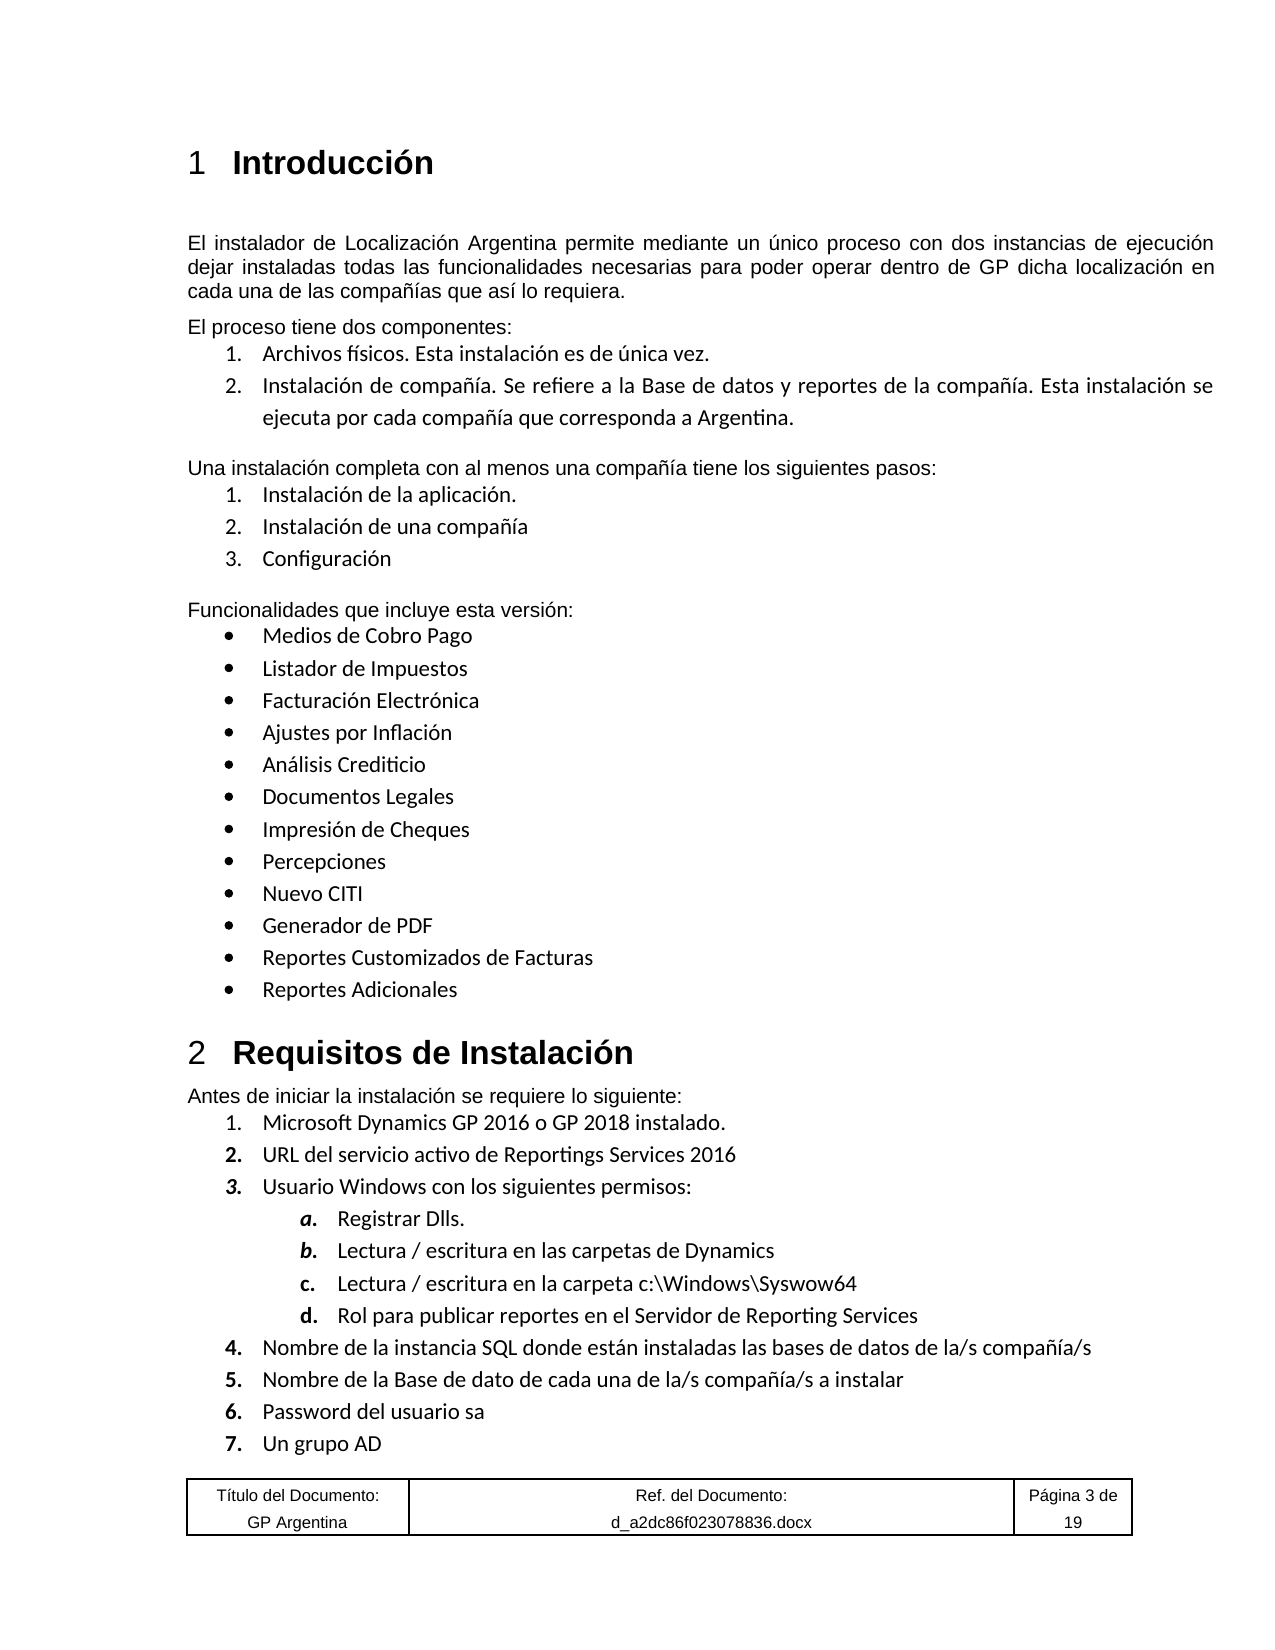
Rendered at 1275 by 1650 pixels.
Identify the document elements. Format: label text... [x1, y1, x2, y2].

list Microsoft Dynamics GP 2016 o GP 2018 instalado. [225, 1108, 1216, 1136]
text Antes de iniciar la instalación se requiere lo siguiente: [187, 1084, 1216, 1108]
list Password del usuario sa [225, 1397, 1216, 1425]
list Reportes Customizados de Facturas [225, 943, 1216, 971]
list Instalación de una compañía [225, 512, 1216, 540]
list Registrar Dlls. [300, 1204, 1216, 1232]
list Ajustes por Inflación [225, 718, 1216, 746]
list Instalación de la aplicación. [225, 480, 1216, 508]
subtitle Requisitos de Instalación [187, 1033, 1216, 1071]
subtitle Introducción [187, 143, 1216, 182]
list Generador de PDF [225, 911, 1216, 939]
list Usuario Windows con los siguientes permisos: [225, 1172, 1216, 1200]
list Análisis Crediticio [225, 750, 1216, 778]
list Nombre de la Base de dato de cada una de la/s compañía/s a instalar [225, 1365, 1216, 1393]
list Nombre de la instancia SQL donde están instaladas las bases de datos de la/s compañía/s [225, 1333, 1216, 1361]
list Medios de Cobro Pago [225, 622, 1216, 649]
list Reportes Adicionales [225, 976, 1216, 1004]
list Lectura / escritura en la carpeta c:\Windows\Syswow64 [300, 1269, 1216, 1297]
text El instalador de Localización Argentina permite mediante un único proceso con dos instancias de ejecución dejar instaladas todas las funcionalidades necesarias para poder operar dentro de GP dicha localización en cada una de las compañías que así lo requiera. [187, 231, 1216, 302]
list Lectura / escritura en las carpetas de Dynamics [300, 1236, 1216, 1264]
list Archivos físicos. Esta instalación es de única vez. [225, 339, 1216, 367]
list Instalación de compañía. Se refiere a la Base de datos y reportes de la compañía. Esta instalación se ejecuta por cada compañía que corresponda a Argentina. [225, 371, 1216, 431]
list Listador de Impuestos [225, 654, 1216, 682]
list Impresión de Cheques [225, 815, 1216, 843]
list Rol para publicar reportes en el Servidor de Reporting Services [300, 1301, 1216, 1329]
list Documentos Legales [225, 782, 1216, 811]
text Una instalación completa con al menos una compañía tiene los siguientes pasos: [187, 456, 1216, 480]
list Un grupo AD [225, 1429, 1216, 1458]
list Facturación Electrónica [225, 686, 1216, 714]
list Configuración [225, 544, 1216, 573]
text El proceso tiene dos componentes: [187, 315, 1216, 339]
list URL del servicio activo de Reportings Services 2016 [225, 1140, 1216, 1168]
list Percepciones [225, 847, 1216, 875]
text Funcionalidades que incluye esta versión: [187, 598, 1216, 622]
list Nuevo CITI [225, 879, 1216, 907]
